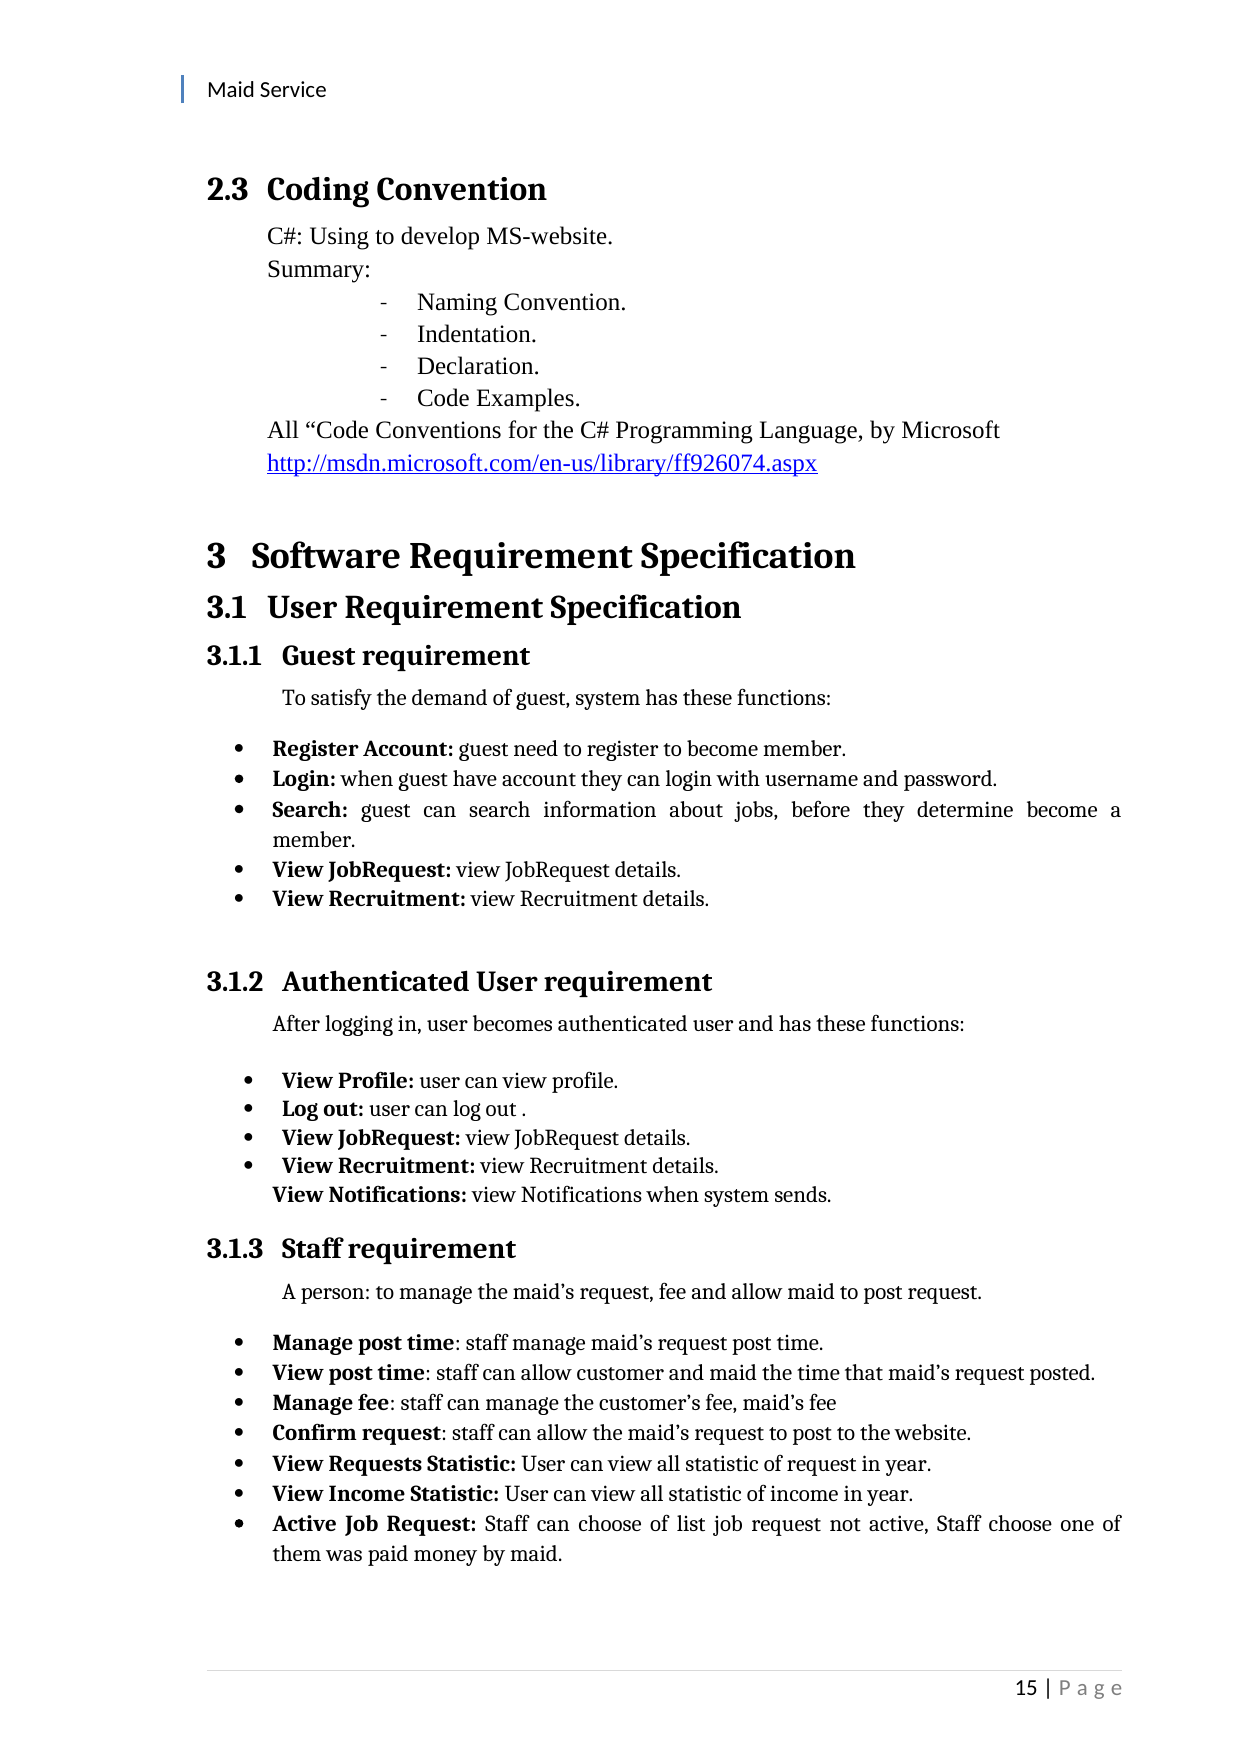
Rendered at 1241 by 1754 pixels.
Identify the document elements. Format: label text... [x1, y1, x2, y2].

list Code Examples. [379, 383, 1122, 412]
list Active Job Request: Staff can choose of list job request not active, Staff choose one of them was paid money by maid. [235, 1511, 1122, 1567]
list Manage fee: staff can manage the customer’s fee, maid’s fee [235, 1390, 1122, 1416]
list Register Account: guest need to register to become member. [235, 736, 1122, 762]
list Indentation. [379, 319, 1122, 349]
list View JobRequest: view JobRequest details. [244, 1124, 1122, 1151]
list Log out: user can log out . [244, 1096, 1122, 1122]
list View Income Statistic: User can view all statistic of income in year. [235, 1481, 1122, 1507]
subtitle Authenticated User requirement [207, 965, 1122, 998]
list Naming Convention. [379, 287, 1122, 317]
subtitle Software Requirement Specification [207, 534, 1122, 578]
subtitle Coding Convention [207, 170, 1122, 209]
list Manage post time: staff manage maid’s request post time. [235, 1329, 1122, 1356]
list View Profile: user can view profile. [244, 1068, 1122, 1094]
subtitle Staff requirement [207, 1232, 1122, 1266]
text Summary: [267, 254, 1122, 283]
list Declaration. [379, 351, 1122, 381]
list Confirm request: staff can allow the maid’s request to post to the website. [235, 1420, 1122, 1447]
list View Notifications: view Notifications when system sends. [272, 1181, 1122, 1208]
text To satisfy the demand of guest, system has these functions: [230, 685, 1122, 711]
list View Recruitment: view Recruitment details. [244, 1153, 1122, 1179]
list Search: guest can search information about jobs, before they determine become a member. [235, 796, 1122, 853]
list View Recruitment: view Recruitment details. [235, 885, 1122, 912]
text All “Code Conventions for the C# Programming Language, by Microsoft [267, 415, 1122, 443]
text C#: Using to develop MS-website. [267, 221, 1122, 250]
subtitle User Requirement Specification [207, 588, 1122, 626]
list View Requests Statistic: User can view all statistic of request in year. [235, 1450, 1122, 1477]
list After logging in, user becomes authenticated user and has these functions: [272, 1011, 1122, 1037]
list Login: when guest have account they can login with username and password. [235, 766, 1122, 793]
subtitle Guest requirement [207, 639, 1122, 672]
text A person: to manage the maid’s request, fee and allow maid to post request. [230, 1278, 1122, 1305]
list View post time: staff can allow customer and maid the time that maid’s request posted. [235, 1360, 1122, 1386]
list View JobRequest: view JobRequest details. [235, 857, 1122, 883]
text http://msdn.microsoft.com/en-us/library/ff926074.aspx [267, 448, 1122, 476]
